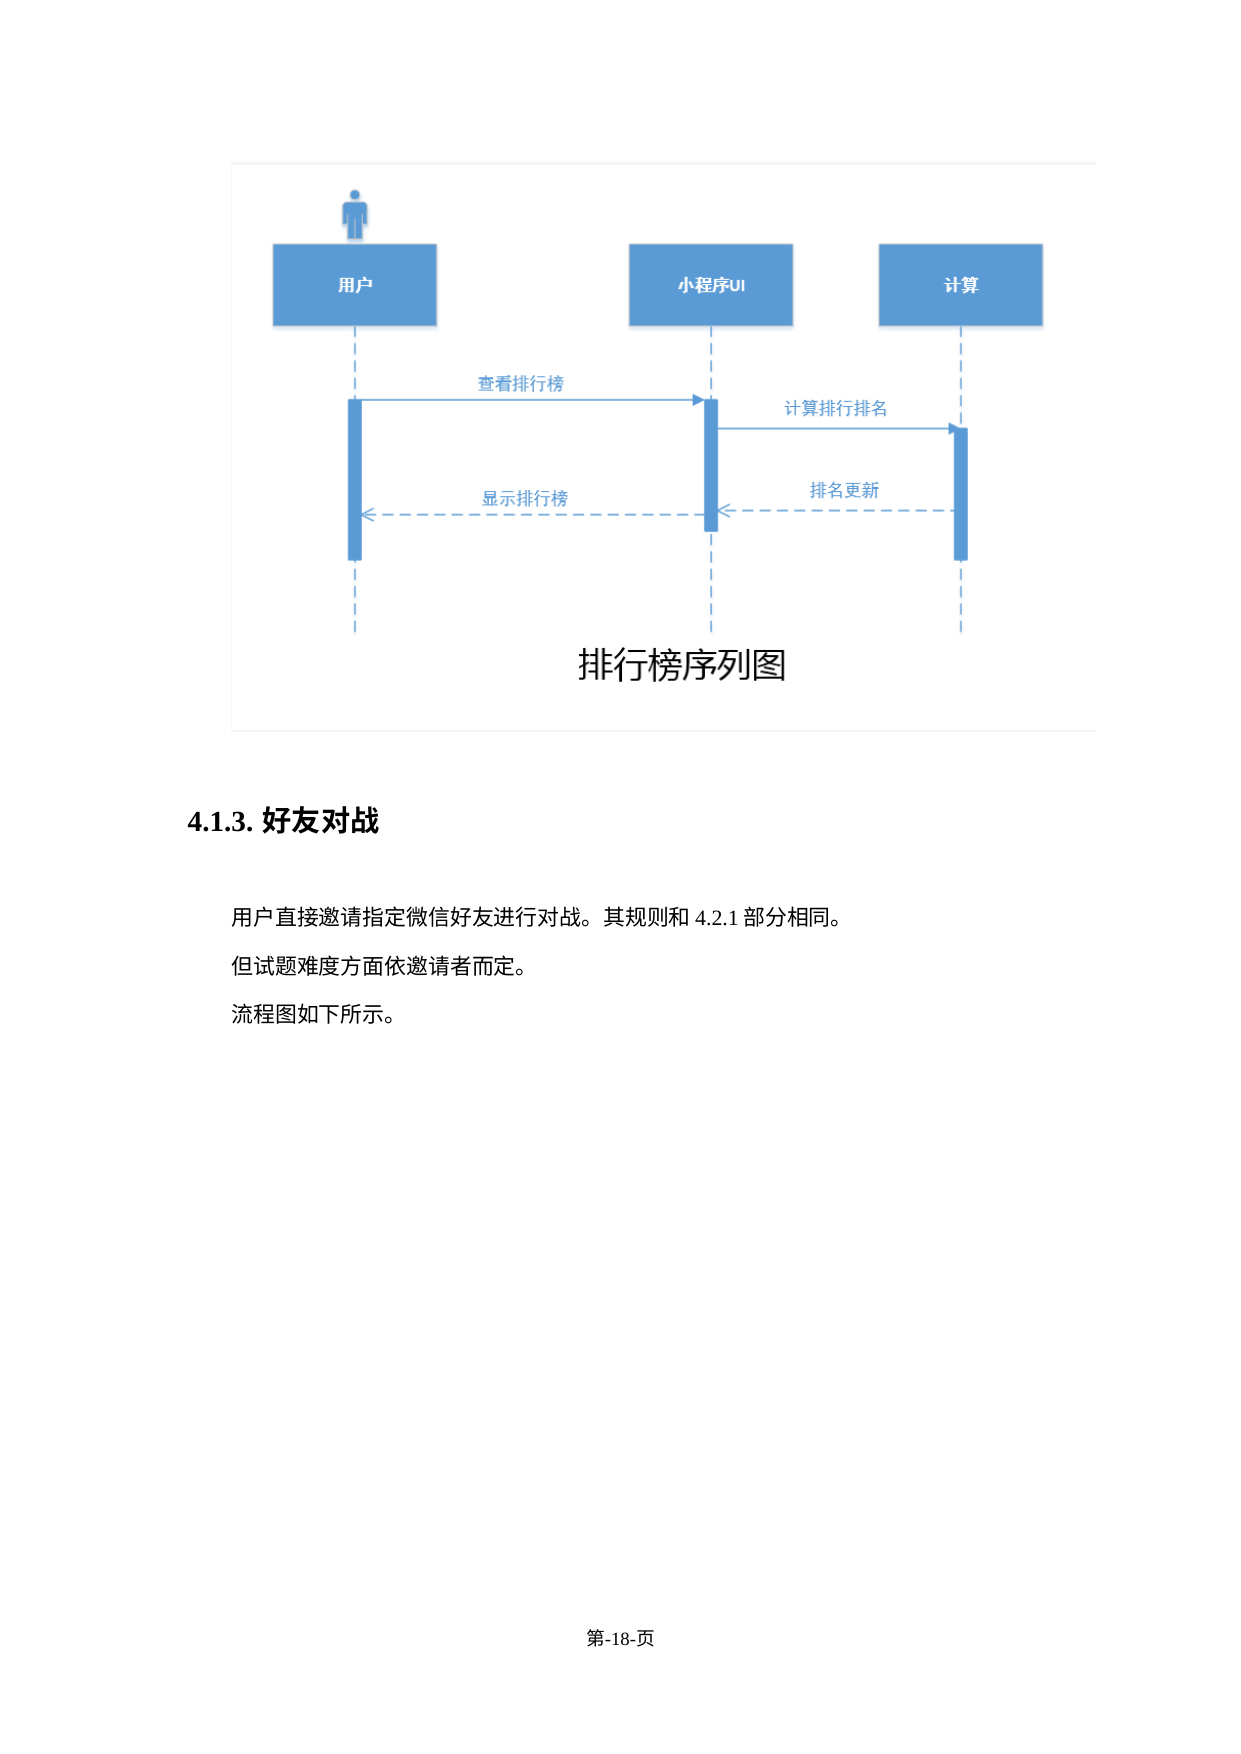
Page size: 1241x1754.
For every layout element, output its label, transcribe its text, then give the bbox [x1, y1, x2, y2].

picture [231, 162, 1097, 732]
text 用户直接邀请指定微信好友进行对战。其规则和4.2.1部分相同。 [187, 900, 1053, 932]
text 流程图如下所示。 [187, 997, 1053, 1029]
text 但试题难度方面依邀请者而定。 [187, 948, 1053, 981]
subtitle 好友对战 [187, 787, 1053, 852]
